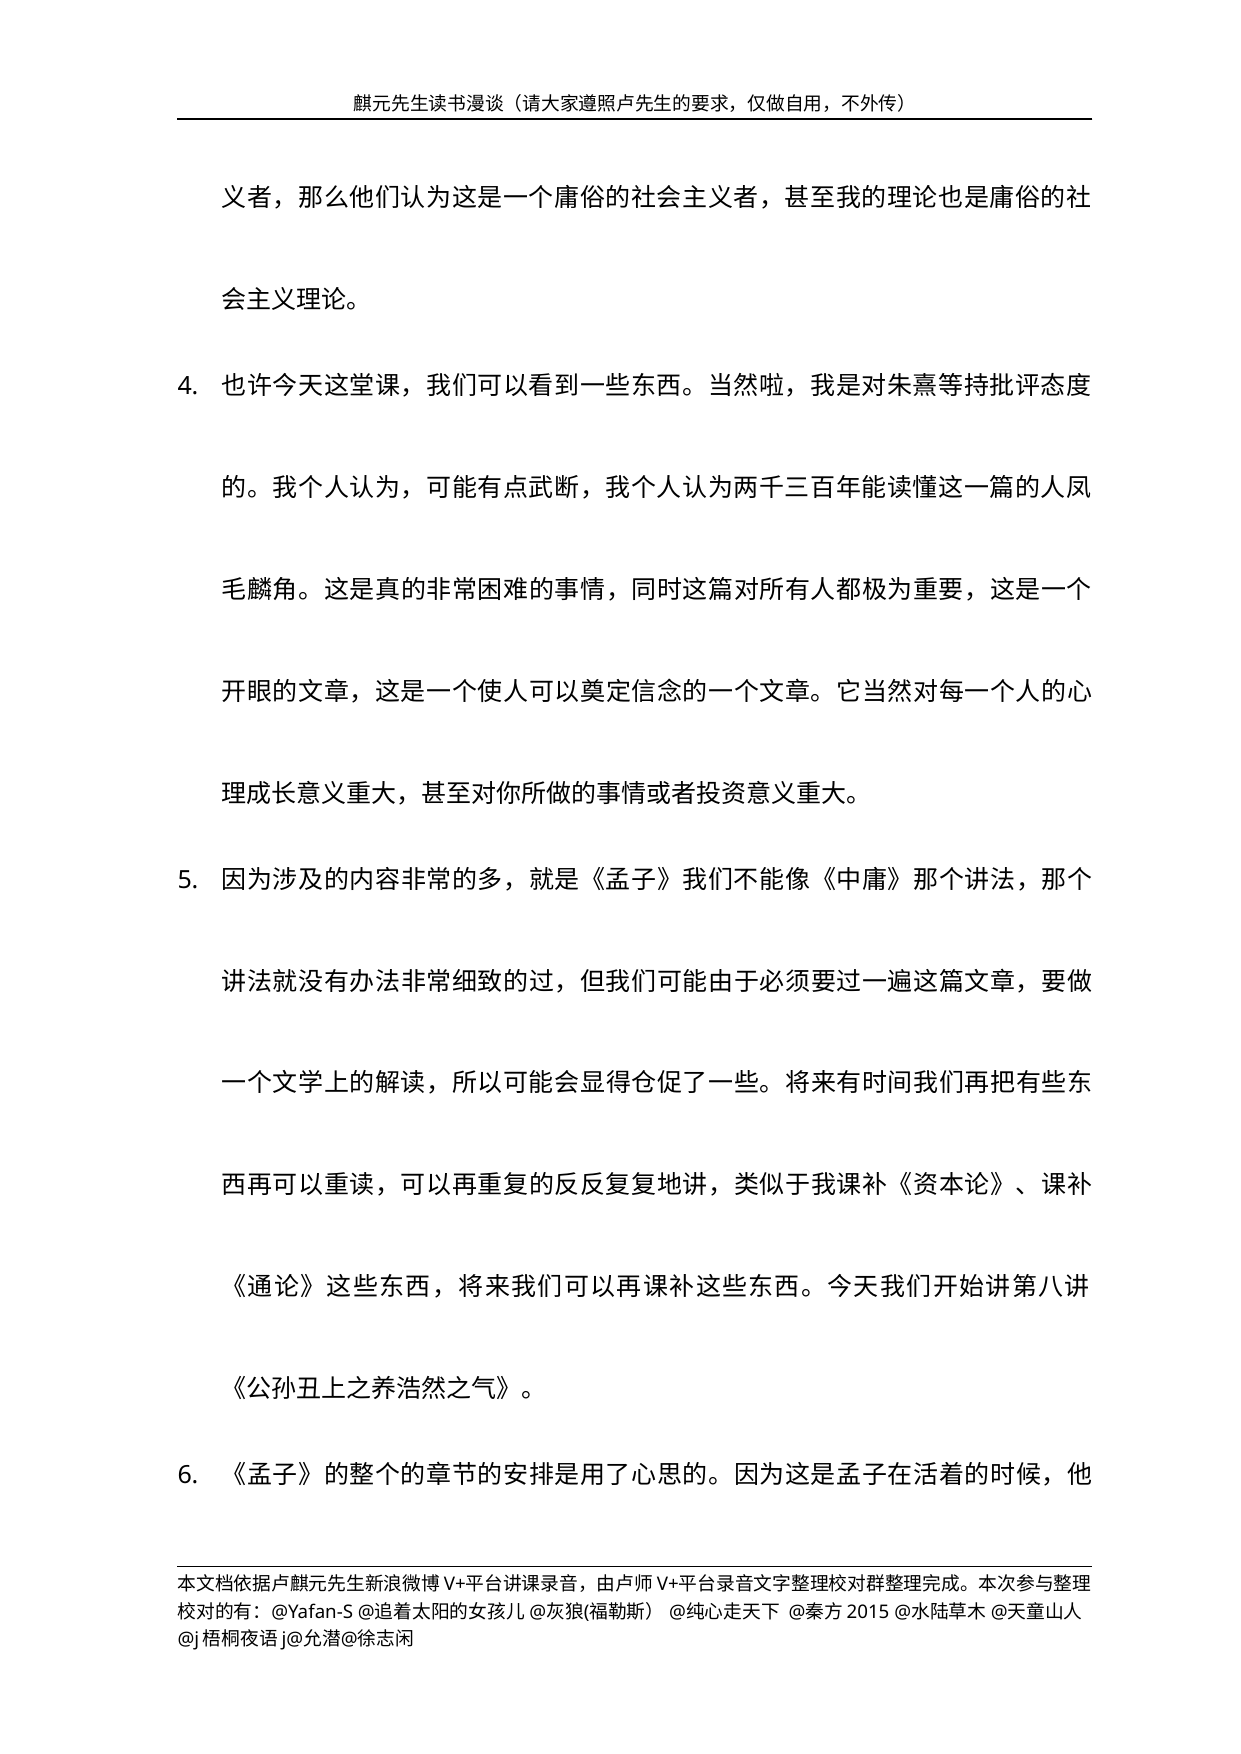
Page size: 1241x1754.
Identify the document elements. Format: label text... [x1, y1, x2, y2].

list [177, 1439, 1092, 1507]
list 因为涉及的内容非常的多，就是《孟子》我们不能像《中庸》那个讲法，那个讲法就没有办法非常细致的过，但我们可能由于必须要过一遍这篇文章，要做一个文学上的解读，所以可能会显得仓促了一些。将来有时间我们再把有些东西再可以重读，可以再重复的反反复复地讲，类似于我课补《资本论》、课补《通论》这些东西，将来我们可以再课补这些东西。今天我们开始讲第八讲《公孙丑上之养浩然之气》。 [177, 843, 1092, 1421]
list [177, 162, 1092, 332]
list 也许今天这堂课，我们可以看到一些东西。当然啦，我是对朱熹等持批评态度的。我个人认为，可能有点武断，我个人认为两千三百年能读懂这一篇的人凤毛麟角。这是真的非常困难的事情，同时这篇对所有人都极为重要，这是一个开眼的文章，这是一个使人可以奠定信念的一个文章。它当然对每一个人的心理成长意义重大，甚至对你所做的事情或者投资意义重大。 [177, 350, 1092, 825]
